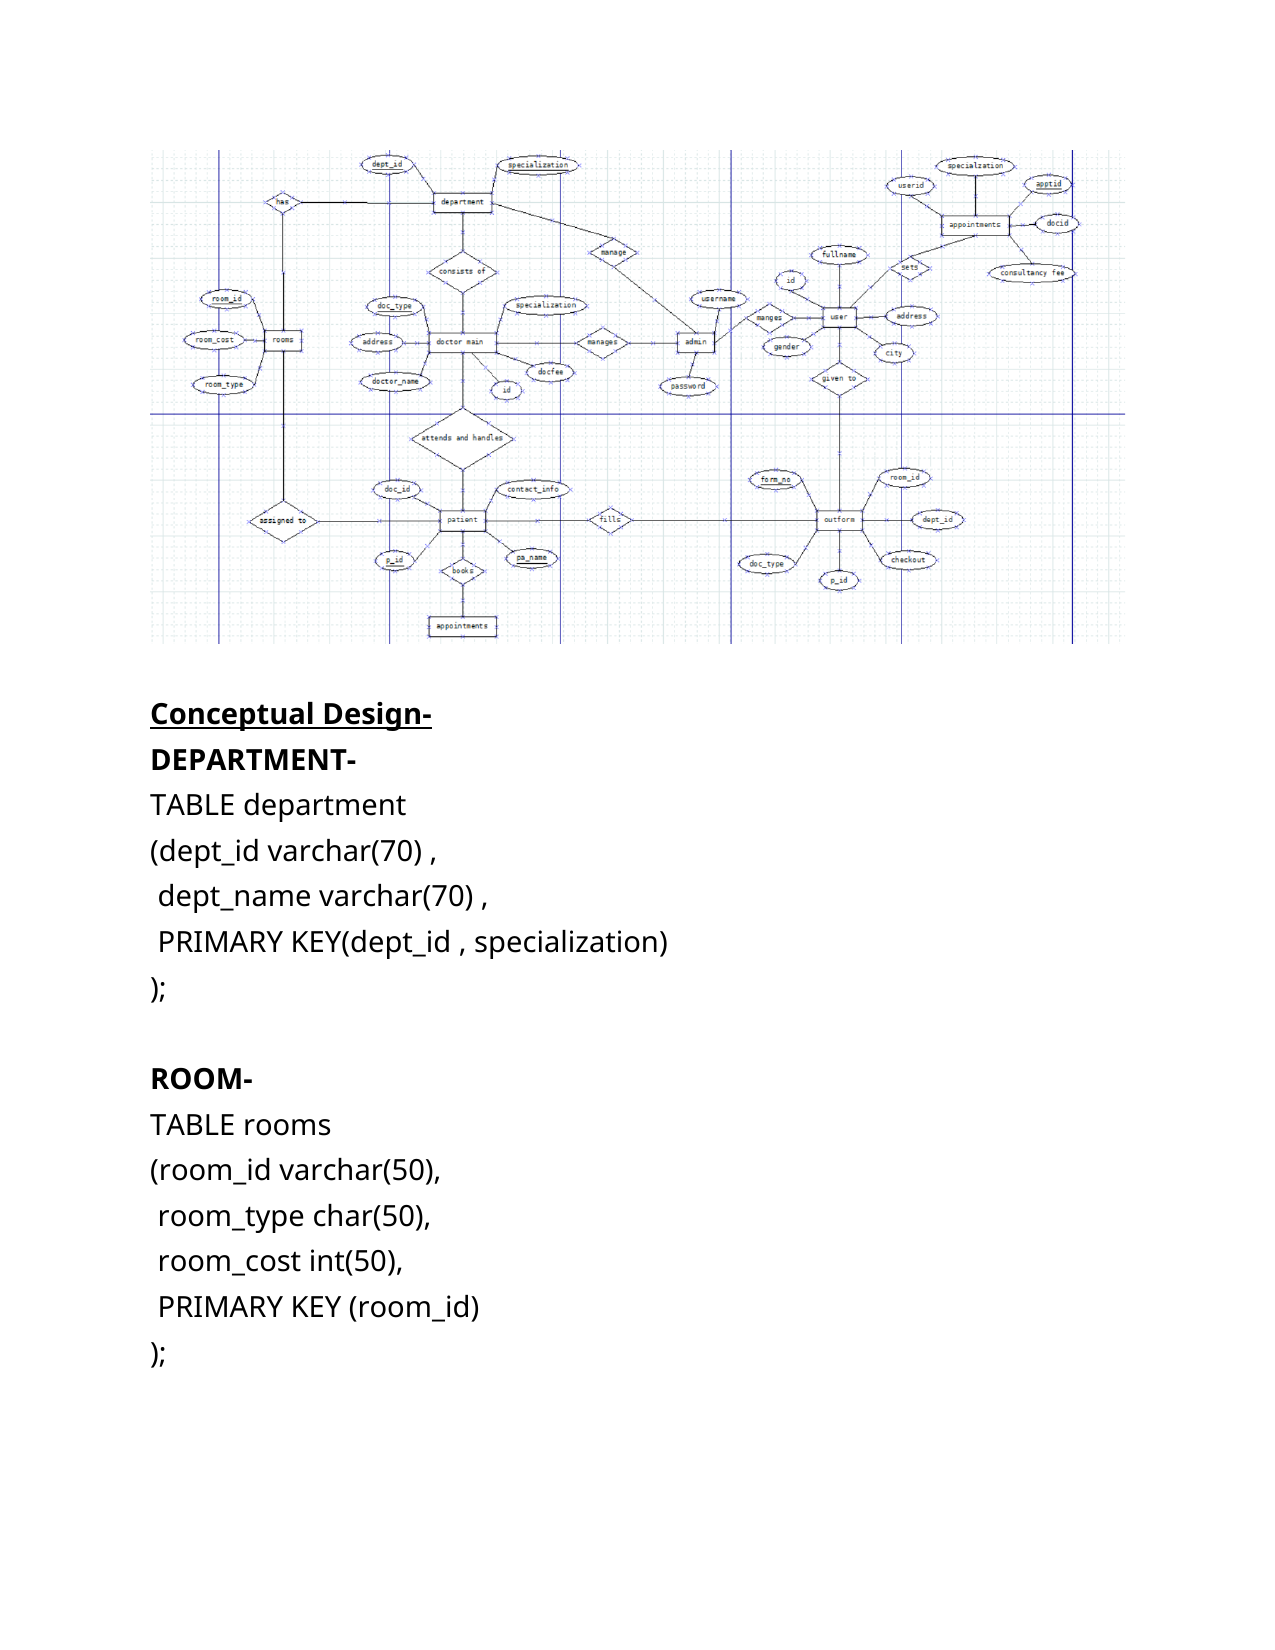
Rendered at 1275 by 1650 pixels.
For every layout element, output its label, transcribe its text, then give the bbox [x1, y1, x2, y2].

text (dept_id varchar(70) , [150, 830, 1125, 870]
picture [150, 150, 1125, 644]
text ); [150, 967, 1125, 1007]
text dept_name varchar(70) , [150, 876, 1125, 915]
text PRIMARY KEY(dept_id , specialization) [150, 921, 1125, 961]
text room_cost int(50), [150, 1241, 1125, 1280]
text Conceptual Design- [150, 693, 1125, 733]
text PRIMARY KEY (room_id) [150, 1286, 1125, 1326]
text DEPARTMENT- [150, 739, 1125, 778]
text ); [150, 1332, 1125, 1372]
text TABLE department [150, 784, 1125, 824]
text (room_id varchar(50), [150, 1149, 1125, 1189]
text TABLE rooms [150, 1104, 1125, 1143]
text ROOM- [150, 1058, 1125, 1098]
text room_type char(50), [150, 1195, 1125, 1235]
